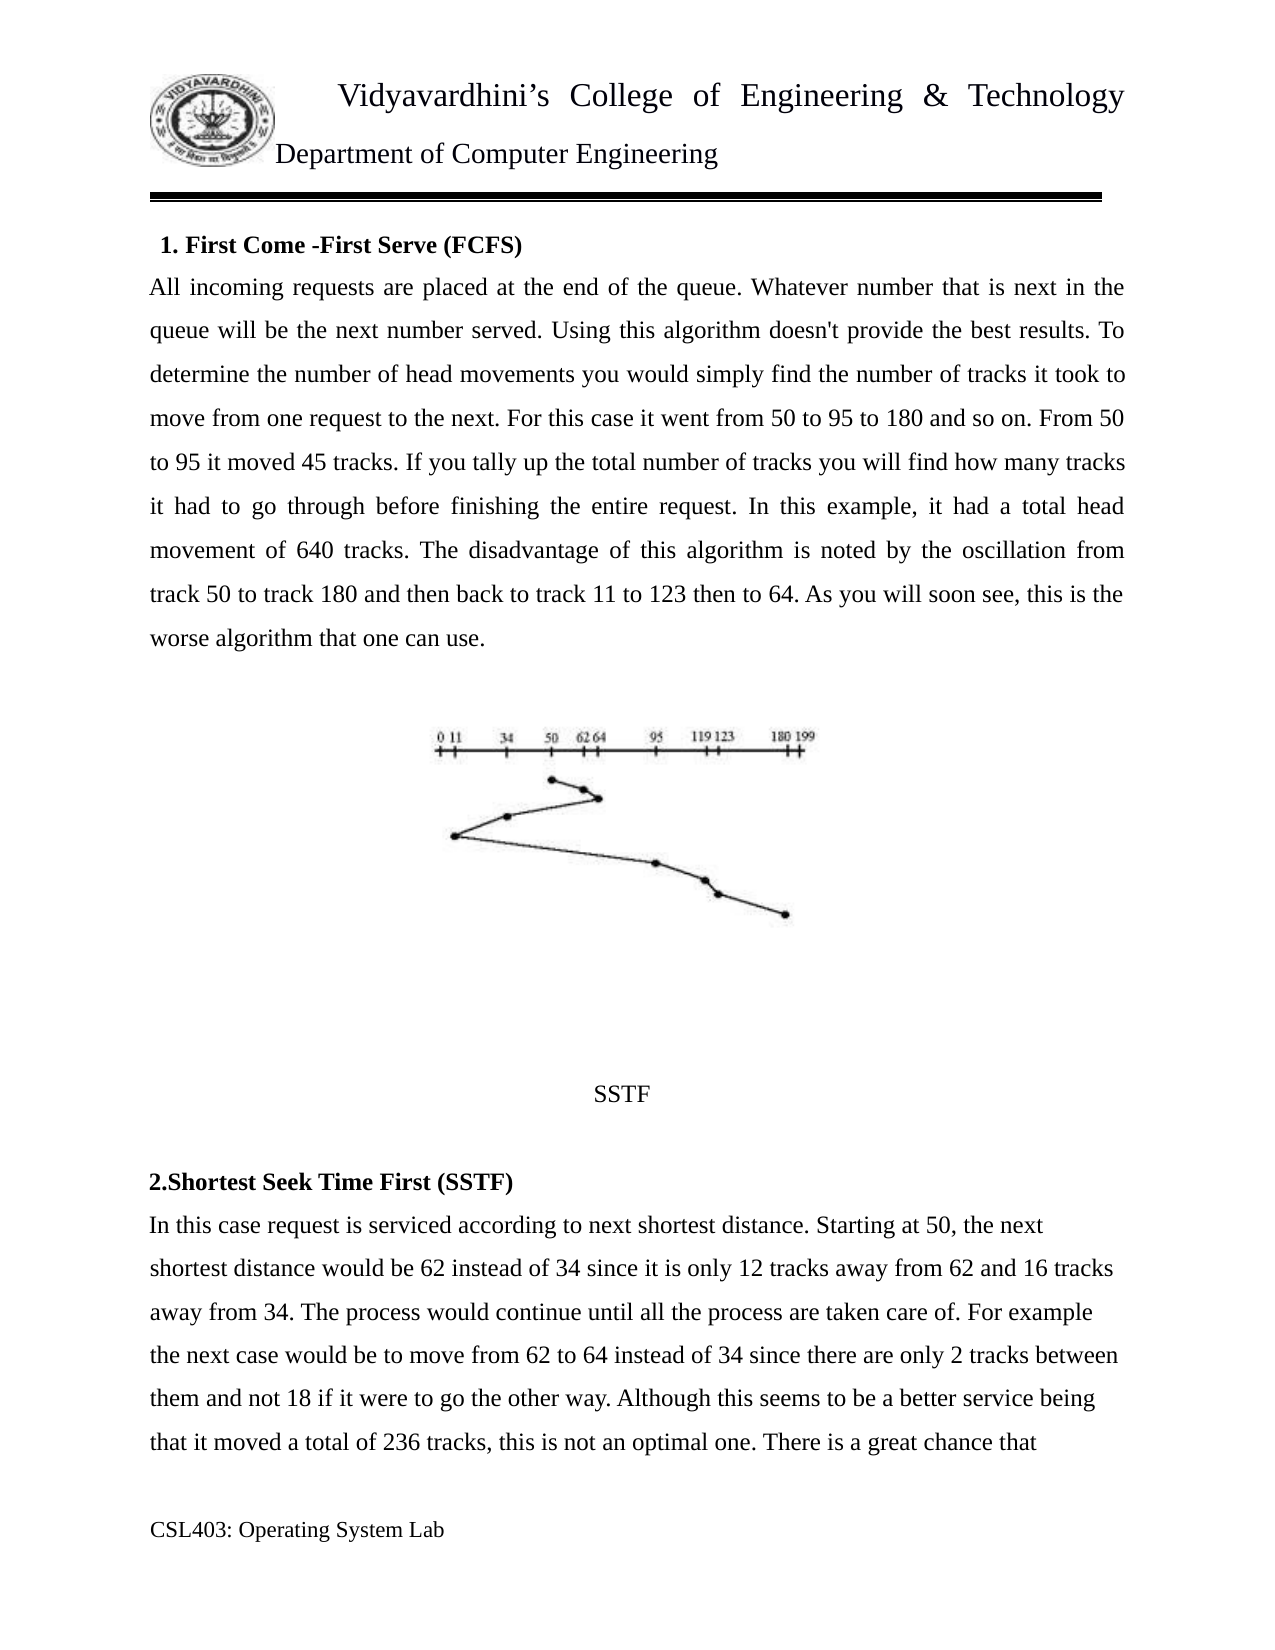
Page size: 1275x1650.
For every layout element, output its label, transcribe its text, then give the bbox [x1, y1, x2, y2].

subtitle SSTF [150, 1079, 1093, 1108]
text All incoming requests are placed at the end of the queue. Whatever number that is next in the queue will be the next number served. Using this algorithm doesn't provide the best results. To determine the number of head movements you would simply find the number of tracks it took to move from one request to the next. For this case it went from 50 to 95 to 180 and so on. From 50 to 95 it moved 45 tracks. If you tally up the total number of tracks you will find how many tracks it had to go through before finishing the entire request. In this example, it had a total head movement of 640 tracks. The disadvantage of this algorithm is noted by the oscillation from track 50 to track 180 and then back to track 11 to 123 then to 64. As you will soon see, this is the worse algorithm that one can use. [148, 272, 1126, 652]
subtitle 2.Shortest Seek Time First (SSTF) [148, 1167, 1125, 1196]
subtitle 1. First Come -First Serve (FCFS) [159, 231, 1125, 259]
picture [150, 74, 275, 167]
picture [405, 677, 876, 1069]
